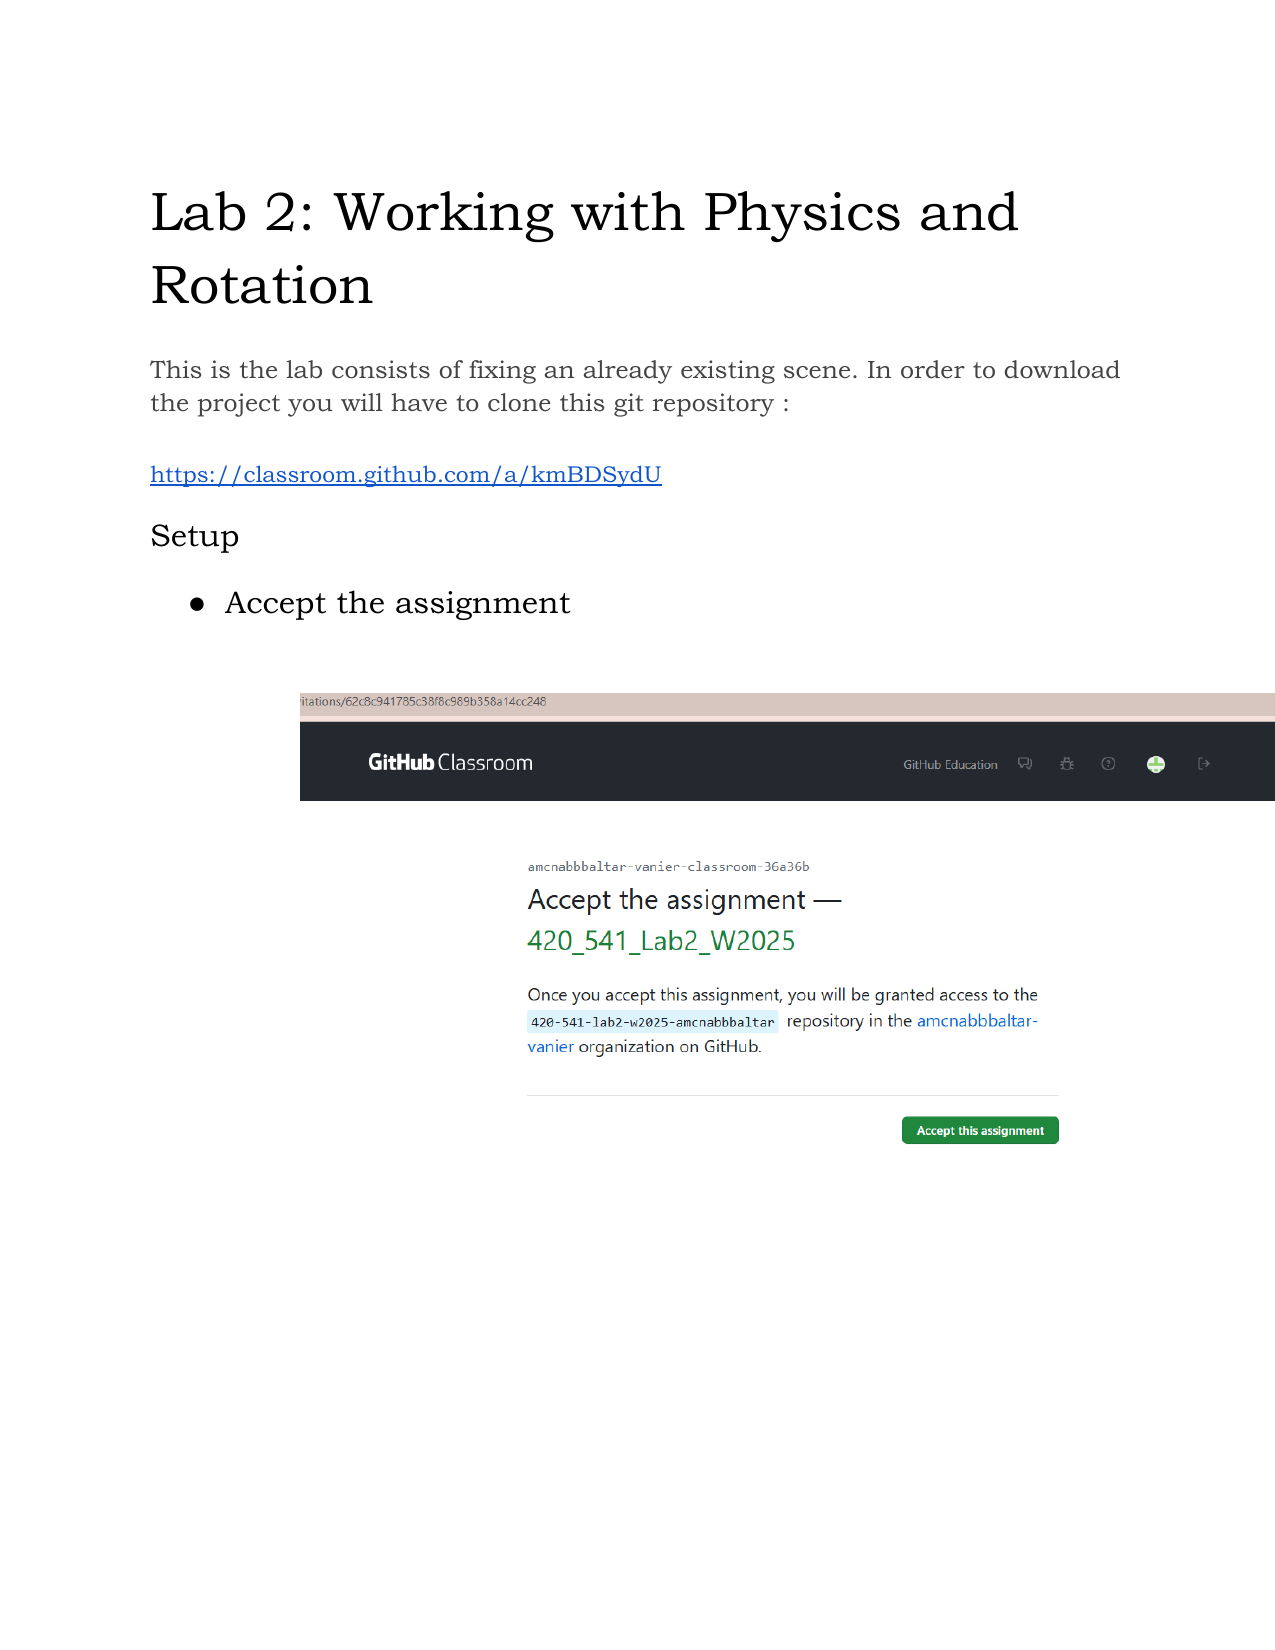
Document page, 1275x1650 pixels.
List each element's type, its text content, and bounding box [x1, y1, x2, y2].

picture [300, 693, 1275, 1225]
subtitle This is the lab consists of fixing an already existing scene. In order to download the project you will have to clone this git repository : [150, 354, 1125, 418]
title Lab 2: Working with Physics and Rotation [150, 179, 1125, 316]
subtitle Accept the assignment [187, 584, 1125, 663]
subtitle Setup [150, 517, 1125, 554]
text https://classroom.github.com/a/kmBDSydU [150, 461, 1125, 488]
